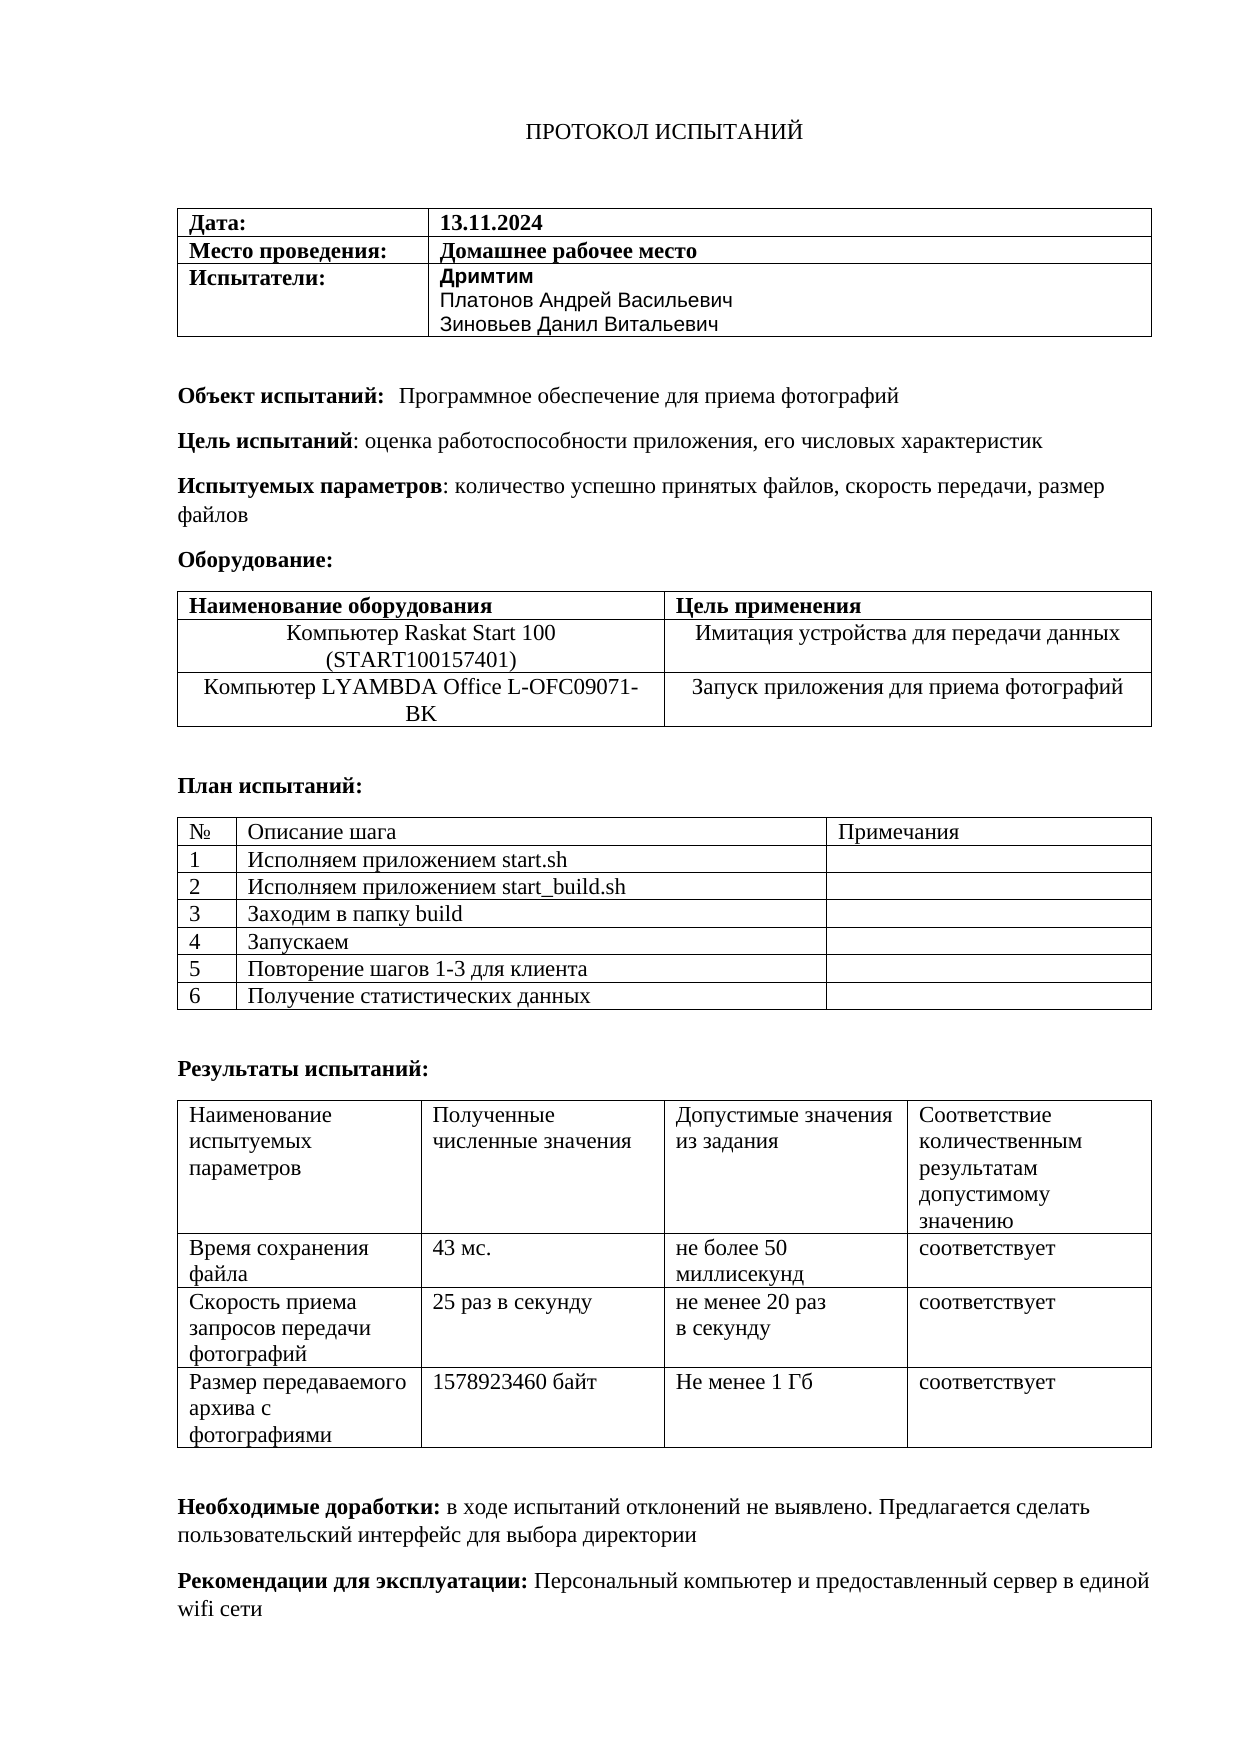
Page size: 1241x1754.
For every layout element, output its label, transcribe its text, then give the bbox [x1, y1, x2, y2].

table_cell соответствует [908, 1288, 1151, 1367]
text ПРОТОКОЛ ИСПЫТАНИЙ [177, 118, 1152, 144]
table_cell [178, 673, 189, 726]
table_cell Запуск приложения для приема фотографий [665, 673, 1151, 726]
table_cell [827, 900, 1151, 927]
table_cell [827, 873, 1151, 899]
table_header Полученные численные значения [422, 1101, 664, 1233]
table_cell [827, 955, 1151, 982]
table_cell соответствует [908, 1368, 1151, 1447]
text Результаты испытаний: [177, 1055, 1152, 1081]
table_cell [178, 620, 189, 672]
table_cell [827, 983, 1151, 1009]
text Оборудование: [177, 546, 1152, 572]
table_cell Домашнее рабочее место [429, 237, 1151, 263]
table_cell [827, 928, 1151, 954]
text План испытаний: [177, 772, 1152, 798]
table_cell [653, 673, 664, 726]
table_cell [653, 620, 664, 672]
table_cell Повторение шагов 1-3 для клиента [237, 955, 826, 982]
table_cell [827, 846, 1151, 872]
table_cell Не менее 1 Гб [665, 1368, 907, 1447]
text Необходимые доработки: в ходе испытаний отклонений не выявлено. Предлагается сделать пользовательский интерфейс для выбора директории [177, 1493, 1152, 1548]
table_header Дата: [178, 209, 428, 236]
table_cell 1578923460 байт [422, 1368, 664, 1447]
table_cell не менее 20 раз в секунду [665, 1288, 907, 1367]
table_header Примечания [827, 818, 1151, 844]
table_header Допустимые значения из задания [665, 1101, 907, 1233]
text Цель испытаний: оценка работоспособности приложения, его числовых характеристик [177, 427, 1152, 454]
table_header Наименование оборудования [178, 592, 664, 618]
table_cell Заходим в папку build [237, 900, 826, 927]
table_cell 25 раз в секунду [422, 1288, 664, 1367]
table_header Цель применения [665, 592, 1151, 618]
table_cell Время сохранения файла [178, 1234, 421, 1287]
text Рекомендации для эксплуатации: Персональный компьютер и предоставленный сервер в единой wifi сети [177, 1567, 1152, 1621]
table_cell 3 [178, 900, 236, 927]
table_cell не более 50 миллисекунд [665, 1234, 907, 1287]
table_cell 6 [178, 983, 236, 1009]
table_cell Испытатели: [178, 264, 428, 336]
table_header № [178, 818, 236, 844]
table_cell Исполняем приложением start_build.sh [237, 873, 826, 899]
table_cell Запускаем [237, 928, 826, 954]
text Испытуемых параметров: количество успешно принятых файлов, скорость передачи, размер файлов [177, 472, 1152, 527]
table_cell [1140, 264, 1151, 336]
table_header Соответствие количественным результатам допустимому значению [908, 1101, 1151, 1233]
table_cell Имитация устройства для передачи данных [665, 620, 1151, 672]
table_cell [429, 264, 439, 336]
table_cell Место проведения: [178, 237, 428, 263]
table_cell Скорость приема запросов передачи фотографий [178, 1288, 421, 1367]
table_cell 1 [178, 846, 236, 872]
table_cell 5 [178, 955, 236, 982]
table_cell Получение статистических данных [237, 983, 826, 1009]
table_cell Исполняем приложением start.sh [237, 846, 826, 872]
table_header 13.11.2024 [429, 209, 1151, 236]
table_cell 2 [178, 873, 236, 899]
table_cell Размер передаваемого архива с фотографиями [178, 1368, 421, 1447]
table_header Наименование испытуемых параметров [178, 1101, 421, 1233]
table_header Описание шага [237, 818, 826, 844]
table_cell 4 [178, 928, 236, 954]
table_cell соответствует [908, 1234, 1151, 1287]
table_cell 43 мс. [422, 1234, 664, 1287]
text Объект испытаний: Программное обеспечение для приема фотографий [177, 382, 1152, 408]
